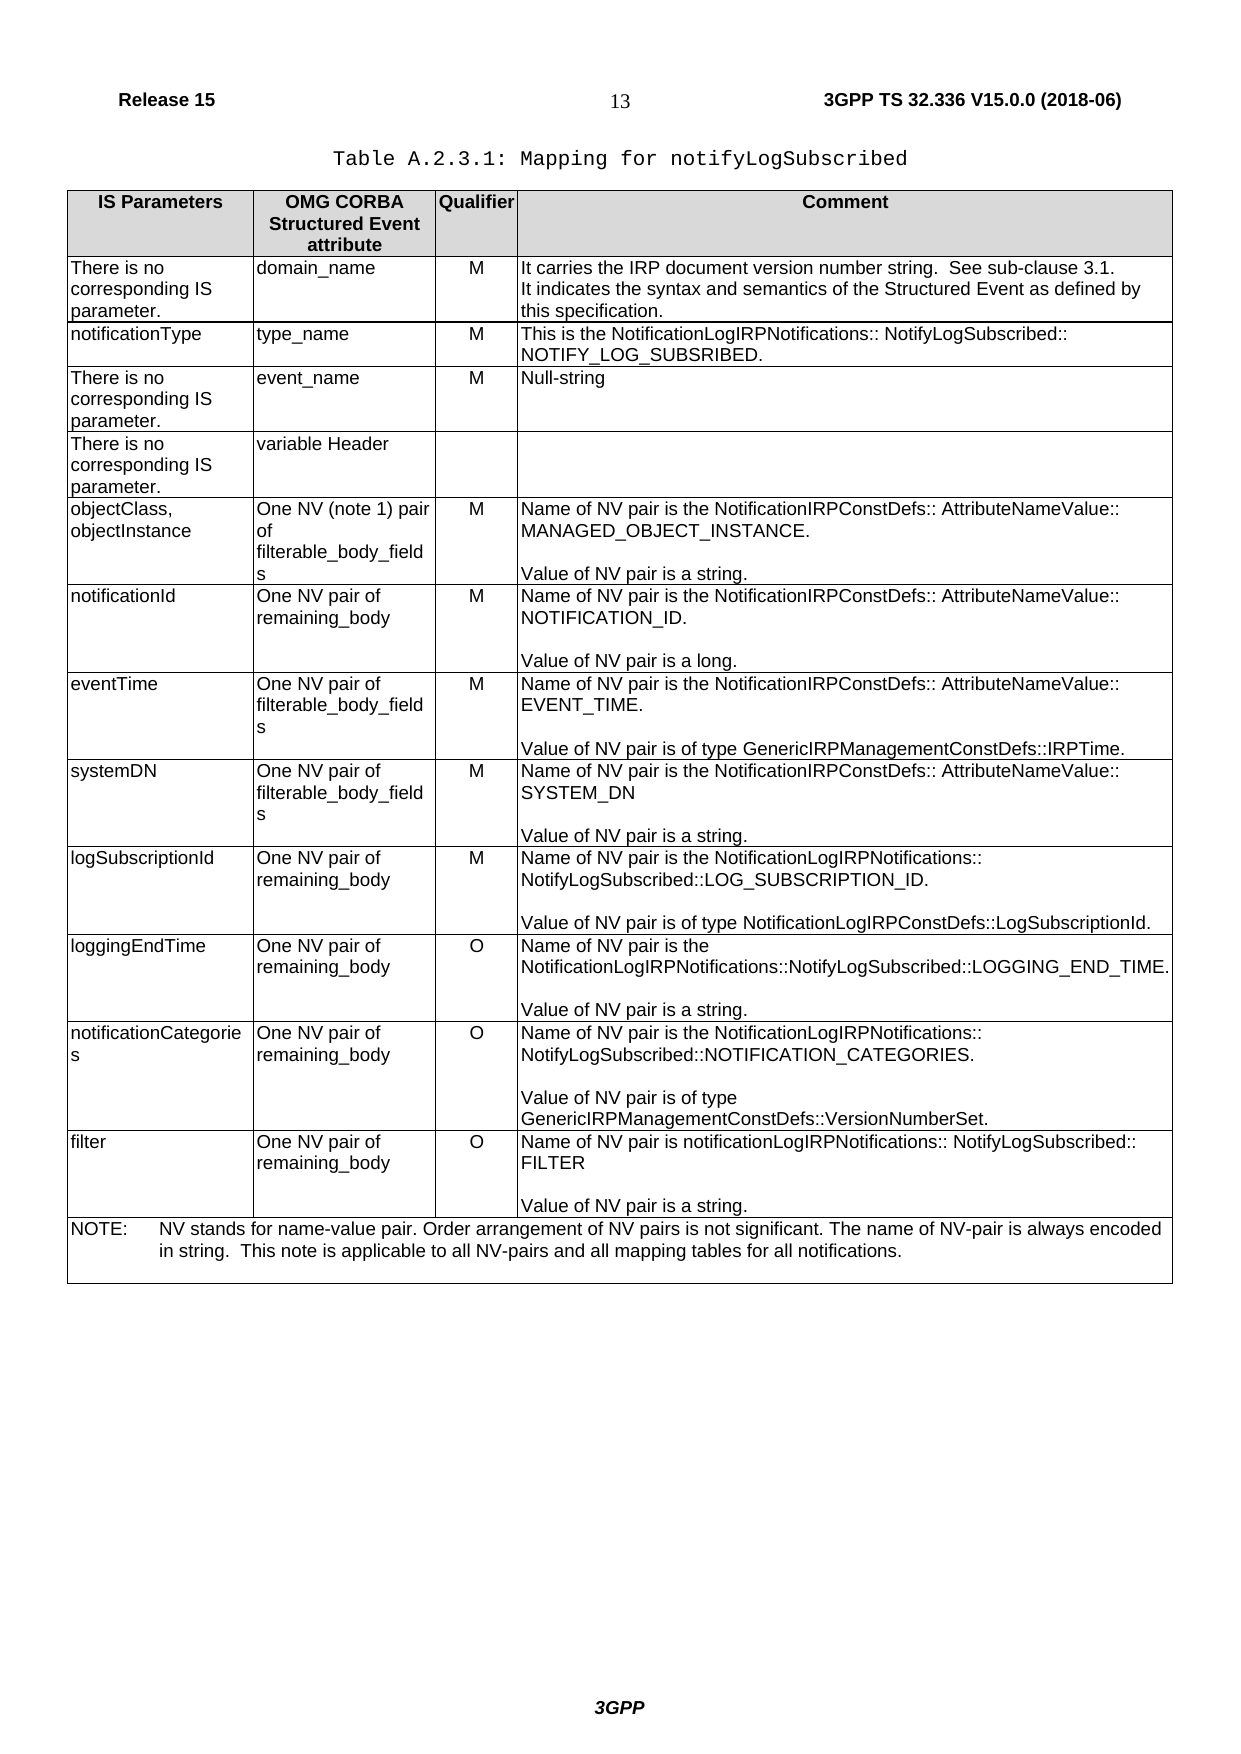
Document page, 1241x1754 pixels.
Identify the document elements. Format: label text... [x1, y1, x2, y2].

table_cell notificationCategories [68, 1022, 253, 1129]
table_cell One NV pair of remaining_body [254, 1022, 435, 1129]
table_cell M [436, 585, 517, 672]
table_cell type_name [254, 323, 435, 366]
table_cell notificationType [68, 323, 253, 366]
table_cell Null-string [518, 367, 1172, 431]
table_cell M [436, 257, 517, 321]
table_cell O [436, 1022, 517, 1129]
table_cell eventTime [68, 673, 253, 759]
table_cell loggingEndTime [68, 935, 253, 1021]
table_cell One NV (note 1) pair of filterable_body_fields [254, 498, 435, 584]
table_cell Name of NV pair is notificationLogIRPNotifications:: NotifyLogSubscribed:: FILTER Value of NV pair is a string. [518, 1131, 1172, 1217]
table_cell systemDN [68, 760, 253, 846]
table_header OMG CORBA Structured Event attribute [254, 191, 435, 256]
table_cell Name of NV pair is the NotificationLogIRPNotifications:: NotifyLogSubscribed::NOTIFICATION_CATEGORIES. Value of NV pair is of type GenericIRPManagementConstDefs::VersionNumberSet. [518, 1022, 1172, 1129]
table_cell O [436, 1131, 517, 1217]
table_cell Name of NV pair is the NotificationLogIRPNotifications::NotifyLogSubscribed::LOGGING_END_TIME. Value of NV pair is a string. [518, 935, 1172, 1021]
table_cell M [436, 323, 517, 366]
table_cell NOTE: NV stands for name-value pair. Order arrangement of NV pairs is not significant. The name of NV-pair is always encoded in string. This note is applicable to all NV-pairs and all mapping tables for all notifications. [68, 1218, 1172, 1283]
table_cell logSubscriptionId [68, 847, 253, 933]
table_cell This is the NotificationLogIRPNotifications:: NotifyLogSubscribed:: NOTIFY_LOG_SUBSRIBED. [518, 323, 1172, 366]
table_cell M [436, 673, 517, 759]
table_cell Name of NV pair is the NotificationIRPConstDefs:: AttributeNameValue:: SYSTEM_DN Value of NV pair is a string. [518, 760, 1172, 846]
table_cell Name of NV pair is the NotificationLogIRPNotifications:: NotifyLogSubscribed::LOG_SUBSCRIPTION_ID. Value of NV pair is of type NotificationLogIRPConstDefs::LogSubscriptionId. [518, 847, 1172, 933]
table_cell domain_name [254, 257, 435, 321]
table_cell event_name [254, 367, 435, 431]
table_cell One NV pair of remaining_body [254, 585, 435, 672]
table_cell [436, 432, 517, 497]
table_cell variable Header [254, 432, 435, 497]
table_cell Name of NV pair is the NotificationIRPConstDefs:: AttributeNameValue:: MANAGED_OBJECT_INSTANCE. Value of NV pair is a string. [518, 498, 1172, 584]
table_cell Name of NV pair is the NotificationIRPConstDefs:: AttributeNameValue:: EVENT_TIME. Value of NV pair is of type GenericIRPManagementConstDefs::IRPTime. [518, 673, 1172, 759]
table_cell filter [68, 1131, 253, 1217]
table_cell One NV pair of filterable_body_fields [254, 760, 435, 846]
table_cell One NV pair of filterable_body_fields [254, 673, 435, 759]
table_cell [518, 432, 1172, 497]
text Table A.2.3.1: Mapping for notifyLogSubscribed [118, 147, 1122, 171]
table_cell There is no corresponding IS parameter. [68, 257, 253, 321]
table_cell M [436, 847, 517, 933]
table_cell O [436, 935, 517, 1021]
table_cell One NV pair of remaining_body [254, 847, 435, 933]
table_header IS Parameters [68, 191, 253, 256]
table_cell M [436, 367, 517, 431]
table_cell Name of NV pair is the NotificationIRPConstDefs:: AttributeNameValue:: NOTIFICATION_ID. Value of NV pair is a long. [518, 585, 1172, 672]
table_cell There is no corresponding IS parameter. [68, 367, 253, 431]
table_header Qualifier [436, 191, 517, 256]
table_header Comment [518, 191, 1172, 256]
table_cell notificationId [68, 585, 253, 672]
table_cell One NV pair of remaining_body [254, 1131, 435, 1217]
table_cell M [436, 498, 517, 584]
table_cell There is no corresponding IS parameter. [68, 432, 253, 497]
table_cell One NV pair of remaining_body [254, 935, 435, 1021]
table_cell M [436, 760, 517, 846]
table_cell It carries the IRP document version number string. See sub-clause 3.1. It indicates the syntax and semantics of the Structured Event as defined by this specification. [518, 257, 1172, 321]
table_cell objectClass, objectInstance [68, 498, 253, 584]
